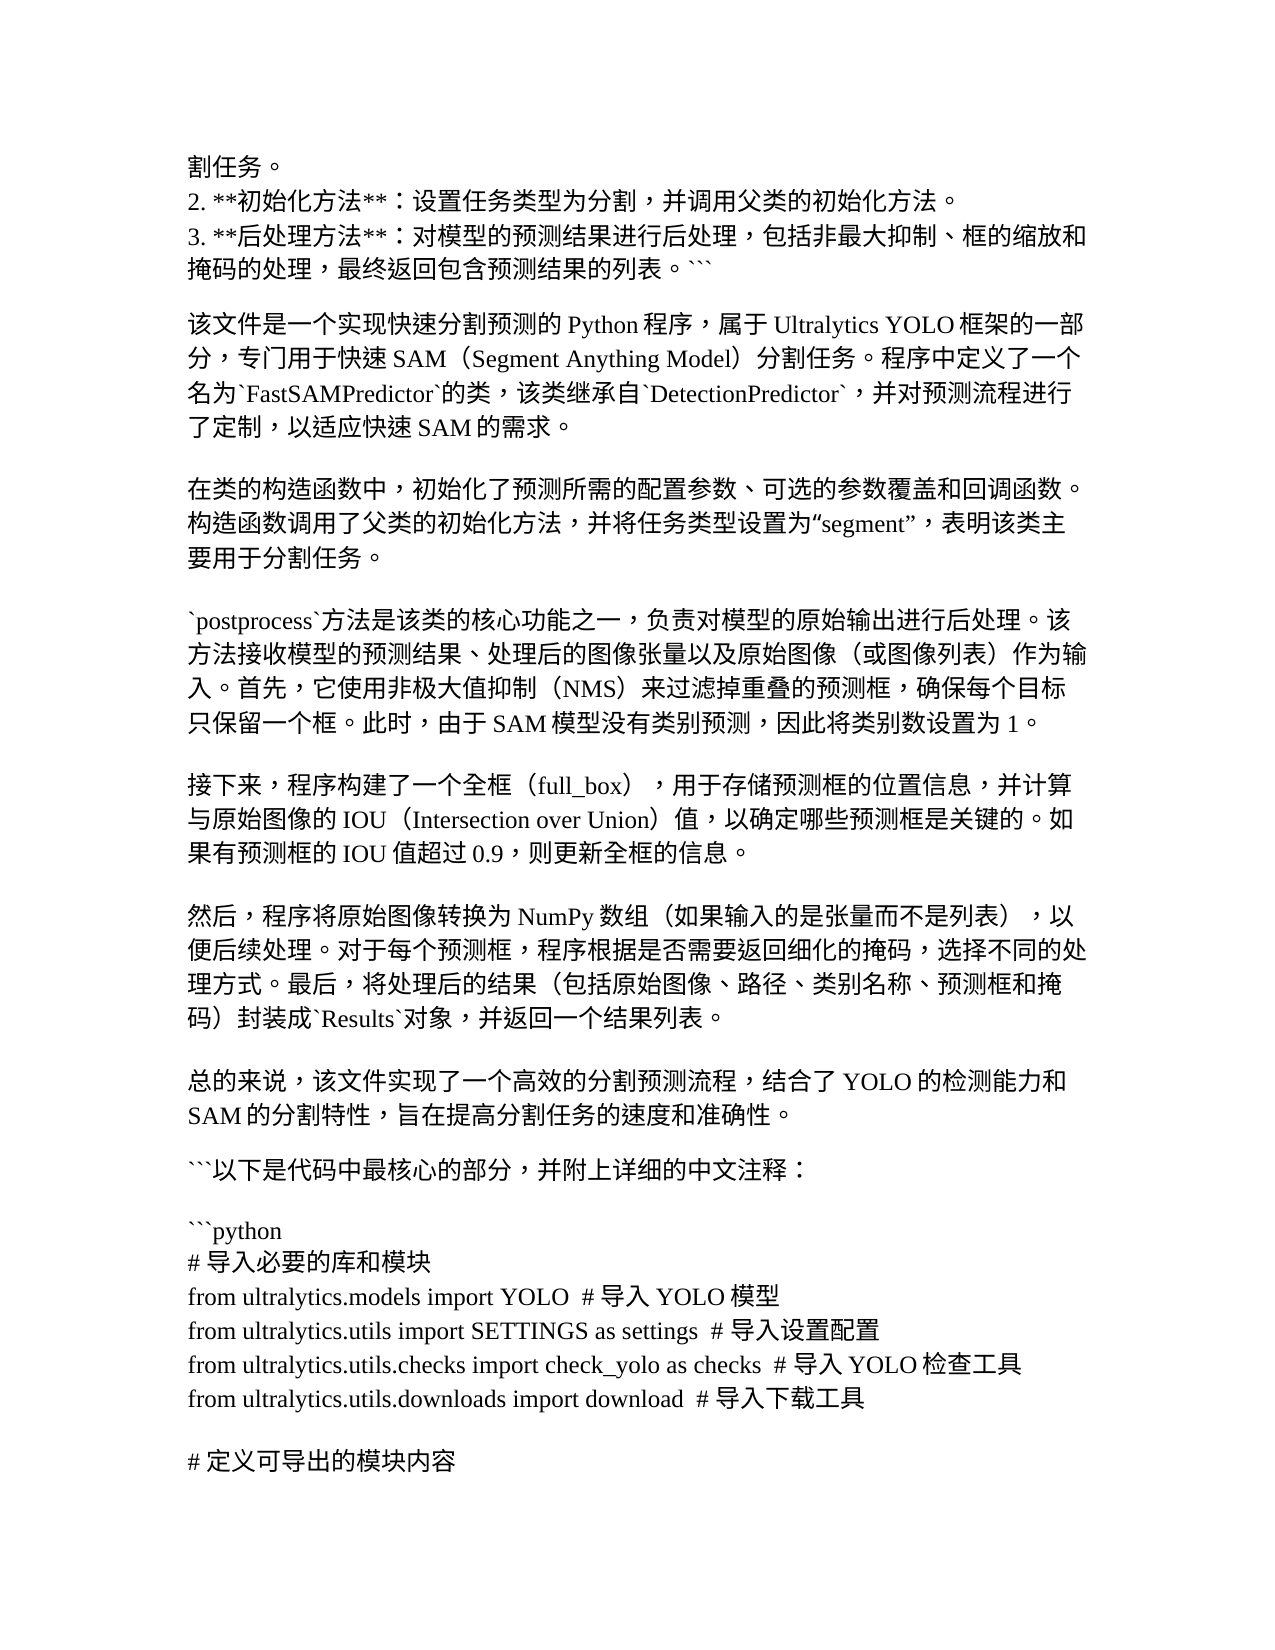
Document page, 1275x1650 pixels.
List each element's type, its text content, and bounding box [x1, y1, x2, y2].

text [187, 1153, 1087, 1478]
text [187, 150, 1087, 286]
text 该文件是一个实现快速分割预测的Python程序，属于Ultralytics YOLO框架的一部分，专门用于快速SAM（Segment Anything Model）分割任务。程序中定义了一个名为`FastSAMPredictor`的类，该类继承自`DetectionPredictor`，并对预测流程进行了定制，以适应快速SAM的需求。 在类的构造函数中，初始化了预测所需的配置参数、可选的参数覆盖和回调函数。构造函数调用了父类的初始化方法，并将任务类型设置为“segment”，表明该类主要用于分割任务。 `postprocess`方法是该类的核心功能之一，负责对模型的原始输出进行后处理。该方法接收模型的预测结果、处理后的图像张量以及原始图像（或图像列表）作为输入。首先，它使用非极大值抑制（NMS）来过滤掉重叠的预测框，确保每个目标只保留一个框。此时，由于SAM模型没有类别预测，因此将类别数设置为1。 接下来，程序构建了一个全框（full_box），用于存储预测框的位置信息，并计算与原始图像的IOU（Intersection over Union）值，以确定哪些预测框是关键的。如果有预测框的IOU值超过0.9，则更新全框的信息。 然后，程序将原始图像转换为NumPy数组（如果输入的是张量而不是列表），以便后续处理。对于每个预测框，程序根据是否需要返回细化的掩码，选择不同的处理方式。最后，将处理后的结果（包括原始图像、路径、类别名称、预测框和掩码）封装成`Results`对象，并返回一个结果列表。 总的来说，该文件实现了一个高效的分割预测流程，结合了YOLO的检测能力和SAM的分割特性，旨在提高分割任务的速度和准确性。 [187, 307, 1087, 1132]
